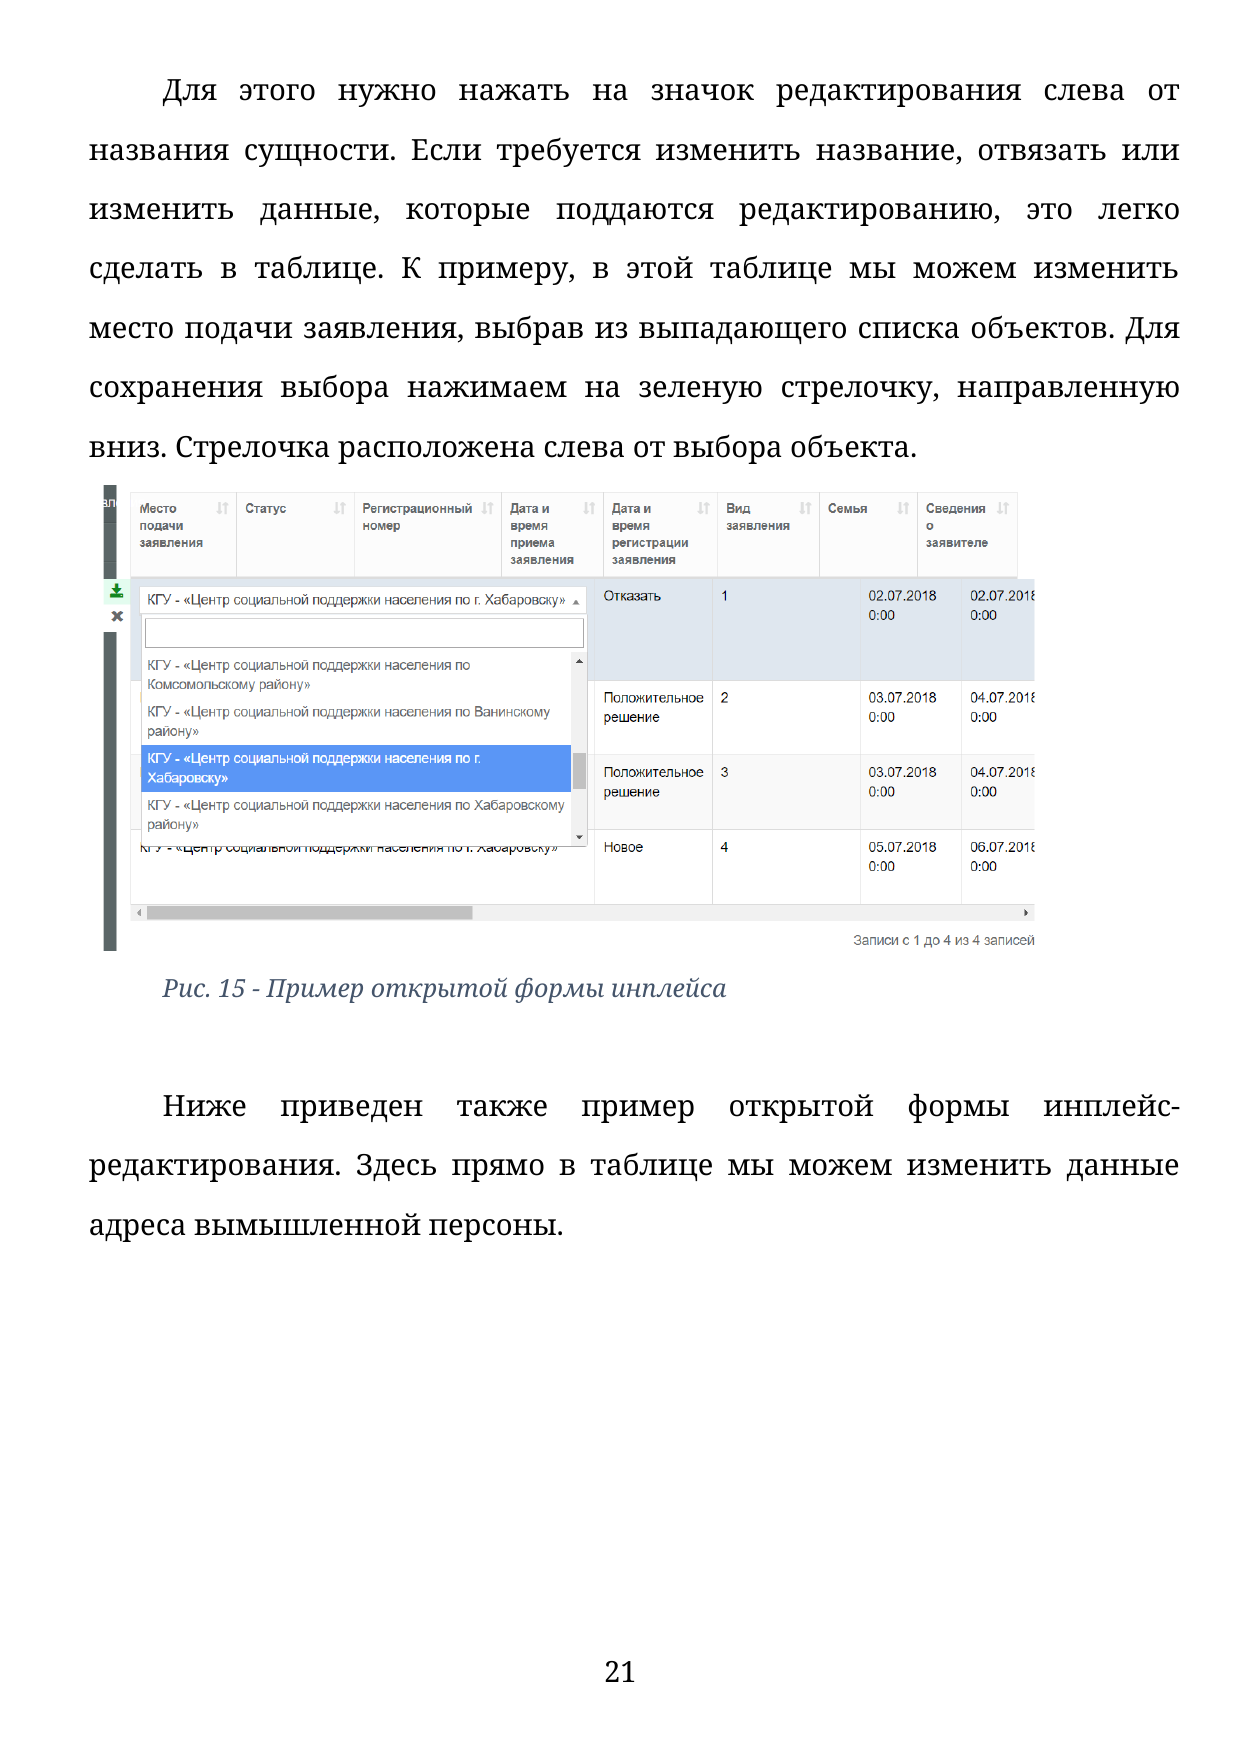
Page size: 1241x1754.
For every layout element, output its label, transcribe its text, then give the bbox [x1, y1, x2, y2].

text Для этого нужно нажать на значок редактирования слева от названия сущности. Если требуется изменить название, отвязать или изменить данные, которые поддаются редактированию, это легко сделать в таблице. К примеру, в этой таблице мы можем изменить место подачи заявления, выбрав из выпадающего списка объектов. Для сохранения выбора нажимаем на зеленую стрелочку, направленную вниз. Стрелочка расположена слева от выбора объекта. [89, 69, 1181, 466]
text Ниже приведен также пример открытой формы инплейс-редактирования. Здесь прямо в таблице мы можем изменить данные адреса вымышленной персоны. [89, 1085, 1181, 1244]
text Рис. 15 - Пример открытой формы инплейса [89, 971, 1181, 1005]
picture [103, 485, 1052, 951]
